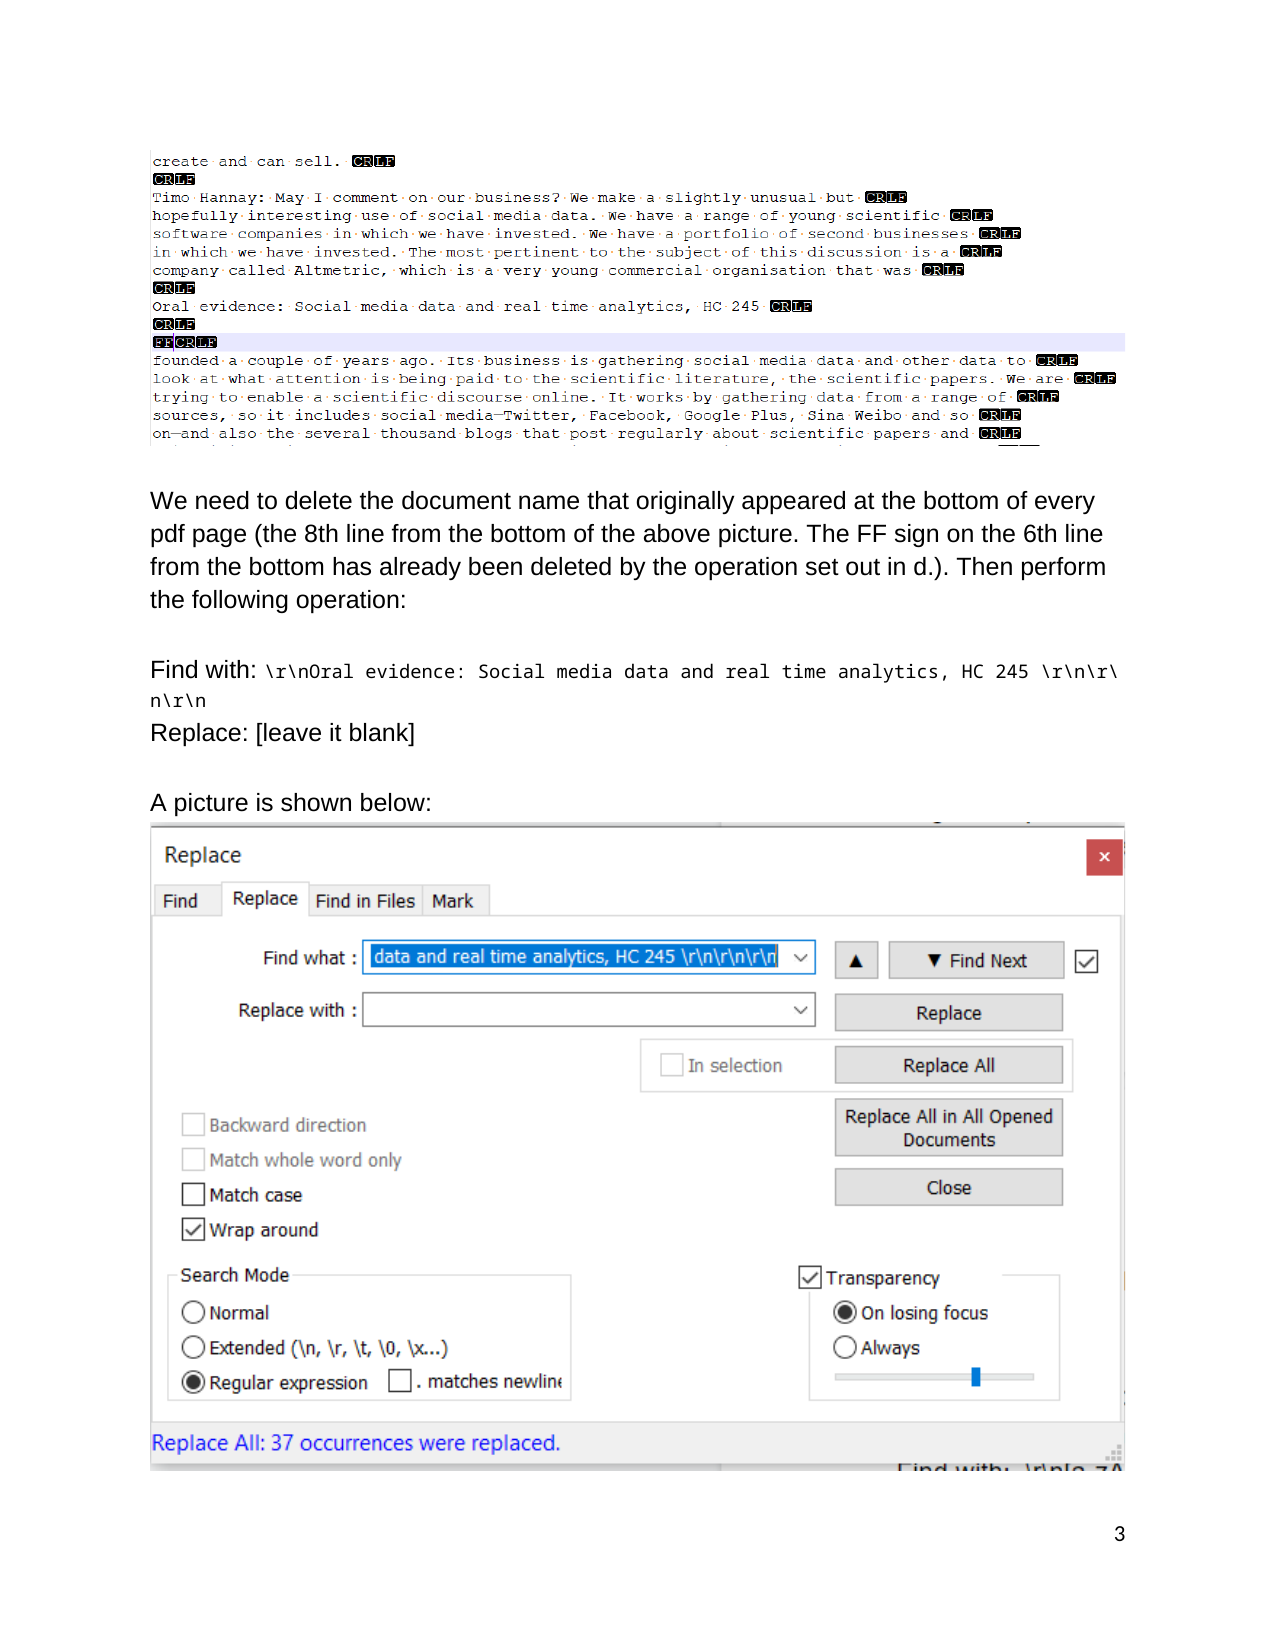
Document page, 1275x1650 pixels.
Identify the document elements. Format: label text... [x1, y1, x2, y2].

picture [150, 150, 1125, 446]
text A picture is shown below: [150, 788, 1125, 816]
text Replace: [leave it blank] [150, 718, 1125, 747]
text Find with: \r\nOral evidence: Social media data and real time analytics, HC 245 \r\n\r\n\r\n [150, 655, 1125, 713]
text We need to delete the document name that originally appeared at the bottom of every pdf page (the 8th line from the bottom of the above picture. The FF sign on the 6th line from the bottom has already been deleted by the operation set out in d.). Then perform the following operation: [150, 486, 1125, 614]
picture [150, 822, 1125, 1471]
